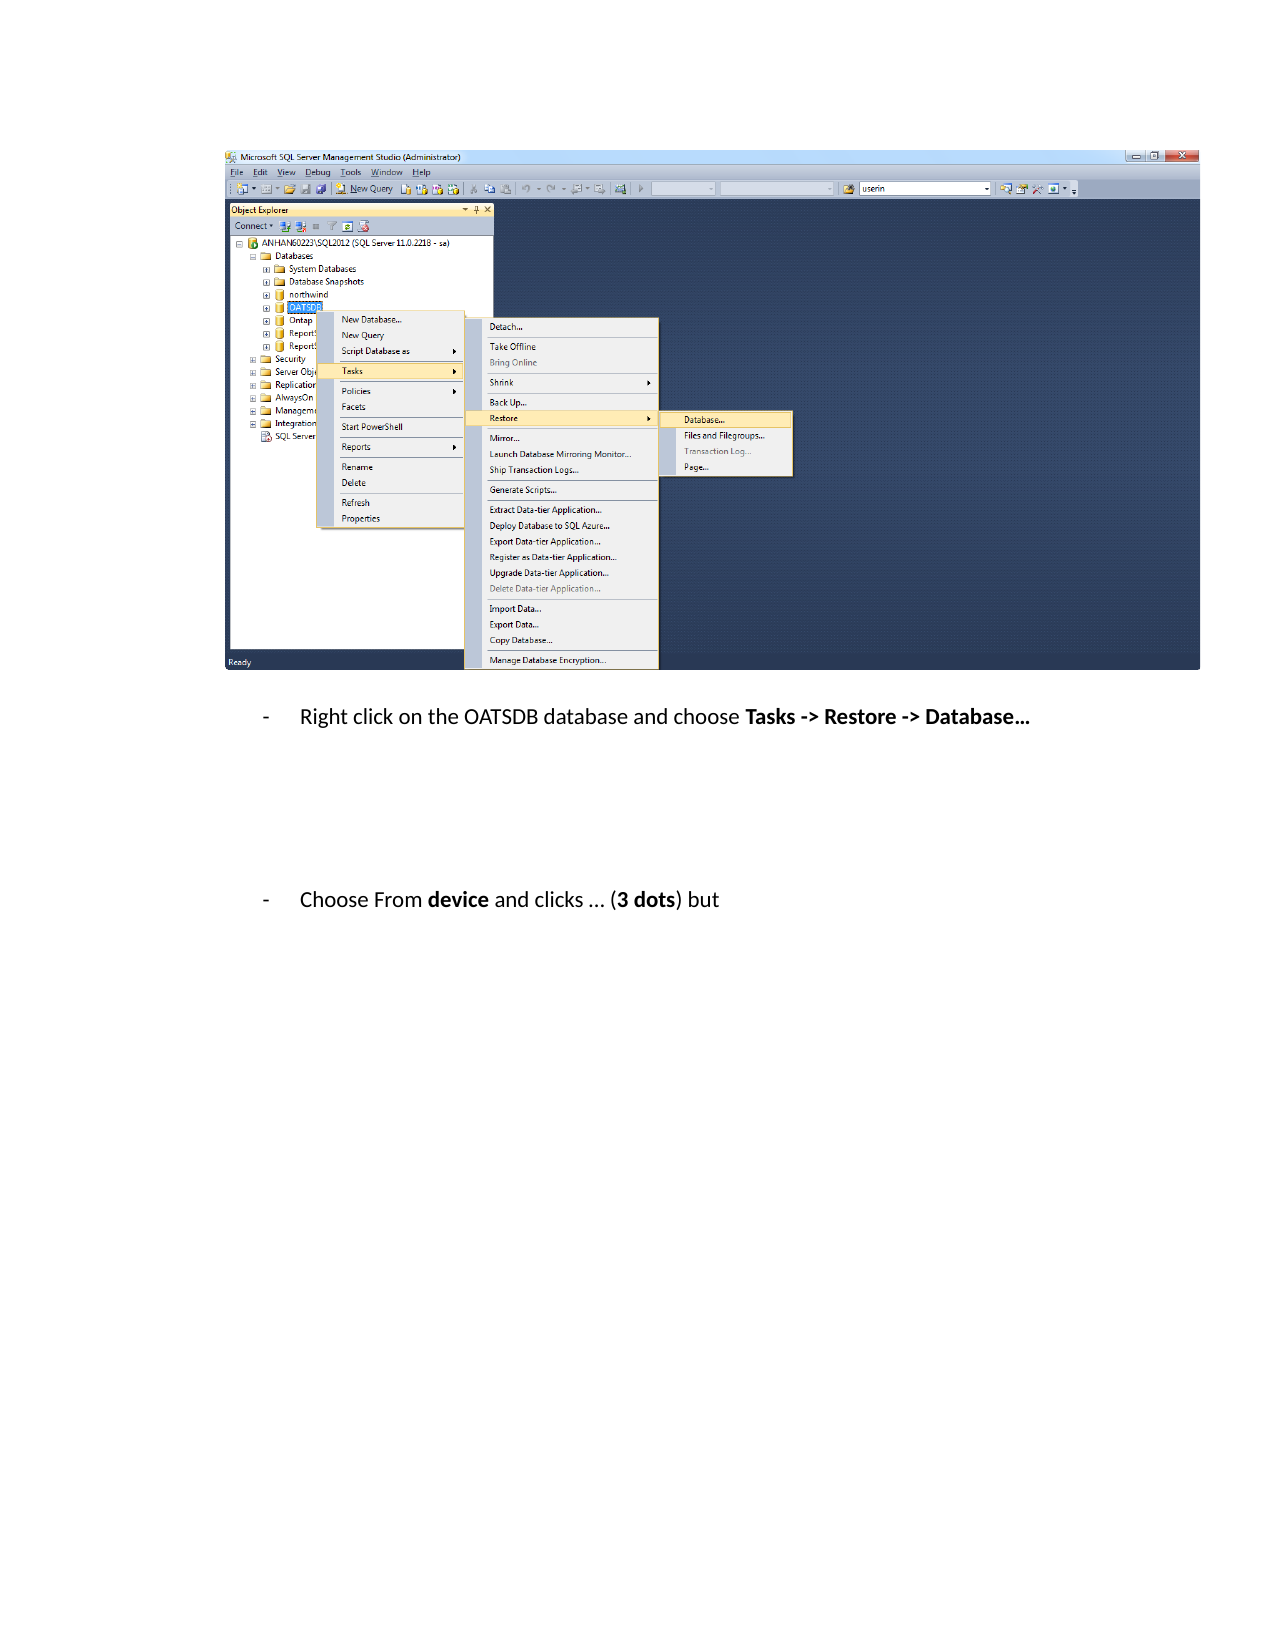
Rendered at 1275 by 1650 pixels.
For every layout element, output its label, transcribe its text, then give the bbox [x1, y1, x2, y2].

picture [225, 150, 1200, 670]
list Choose From device and clicks … (3 dots) but [262, 885, 1125, 913]
list Right click on the OATSDB database and choose Tasks -> Restore -> Database… [262, 702, 1125, 730]
